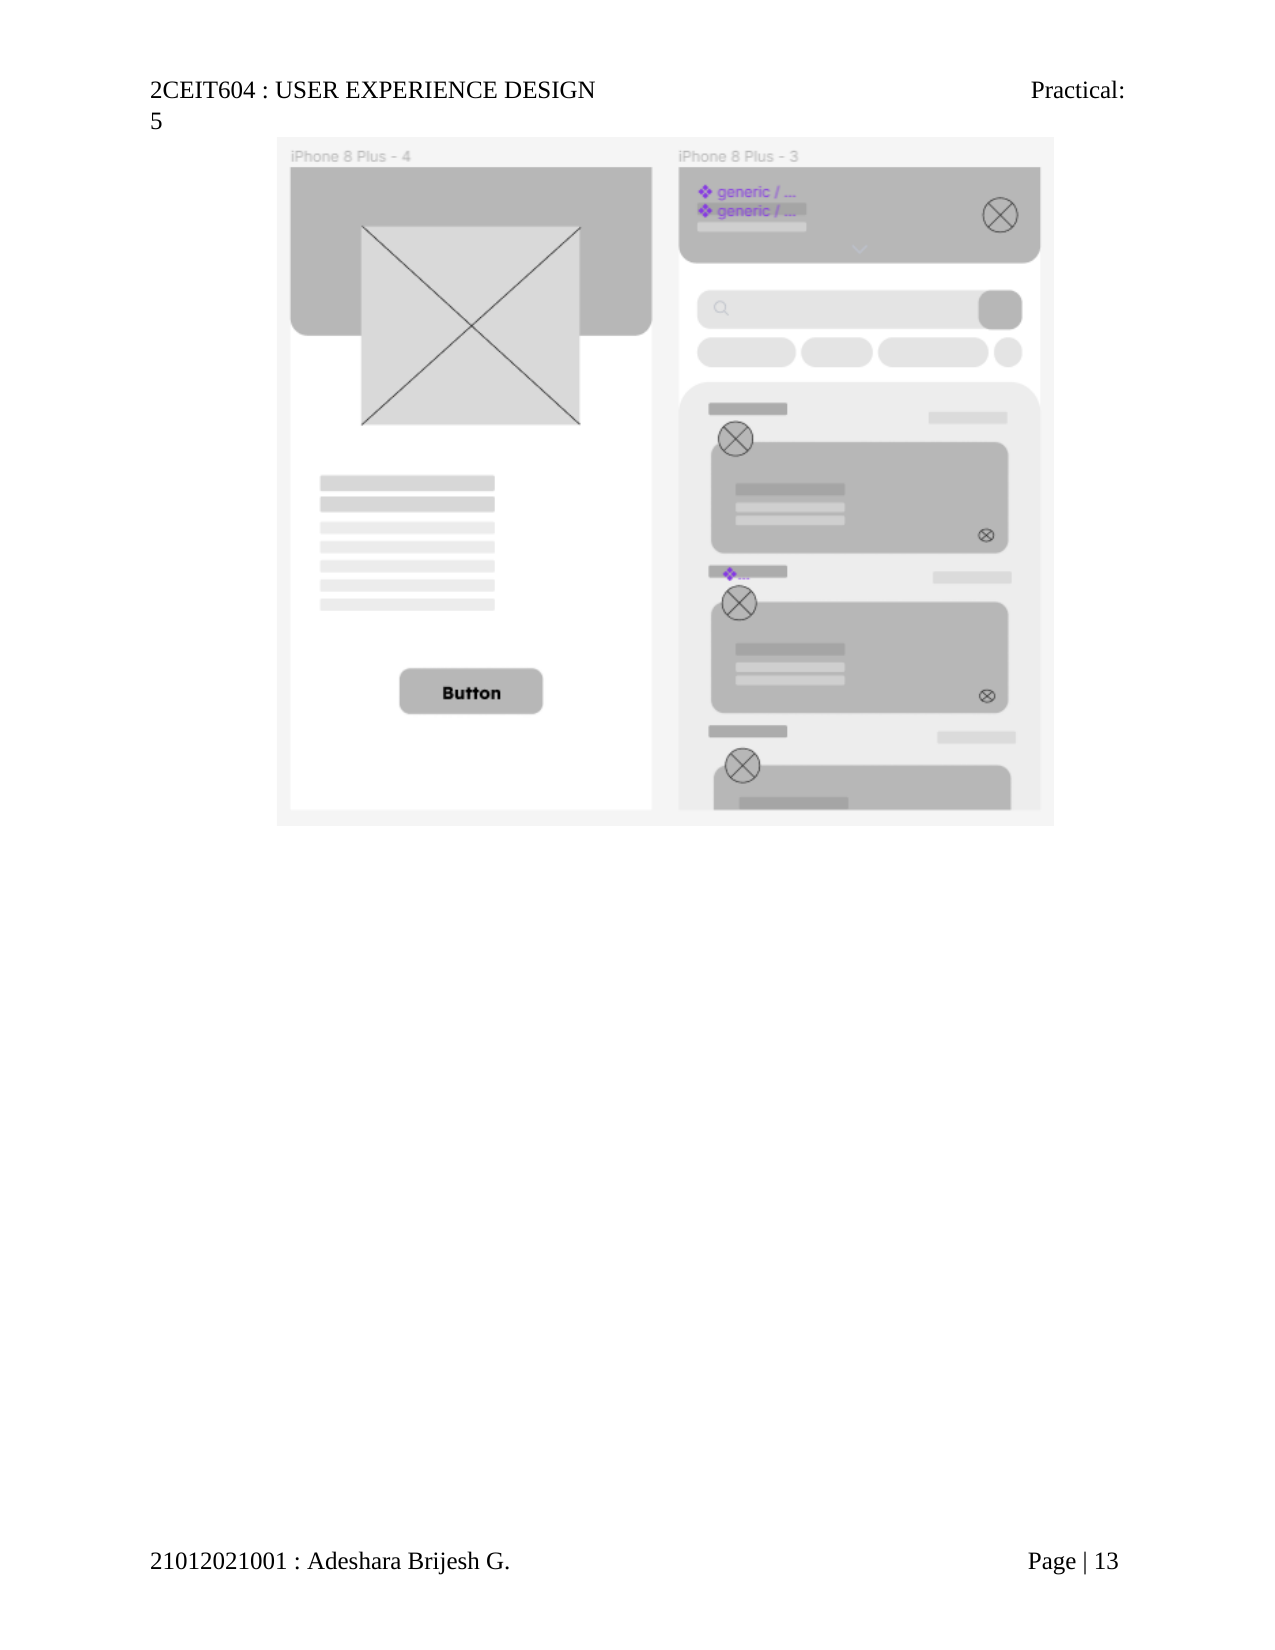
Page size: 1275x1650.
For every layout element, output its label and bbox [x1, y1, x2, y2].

picture [276, 137, 1054, 826]
